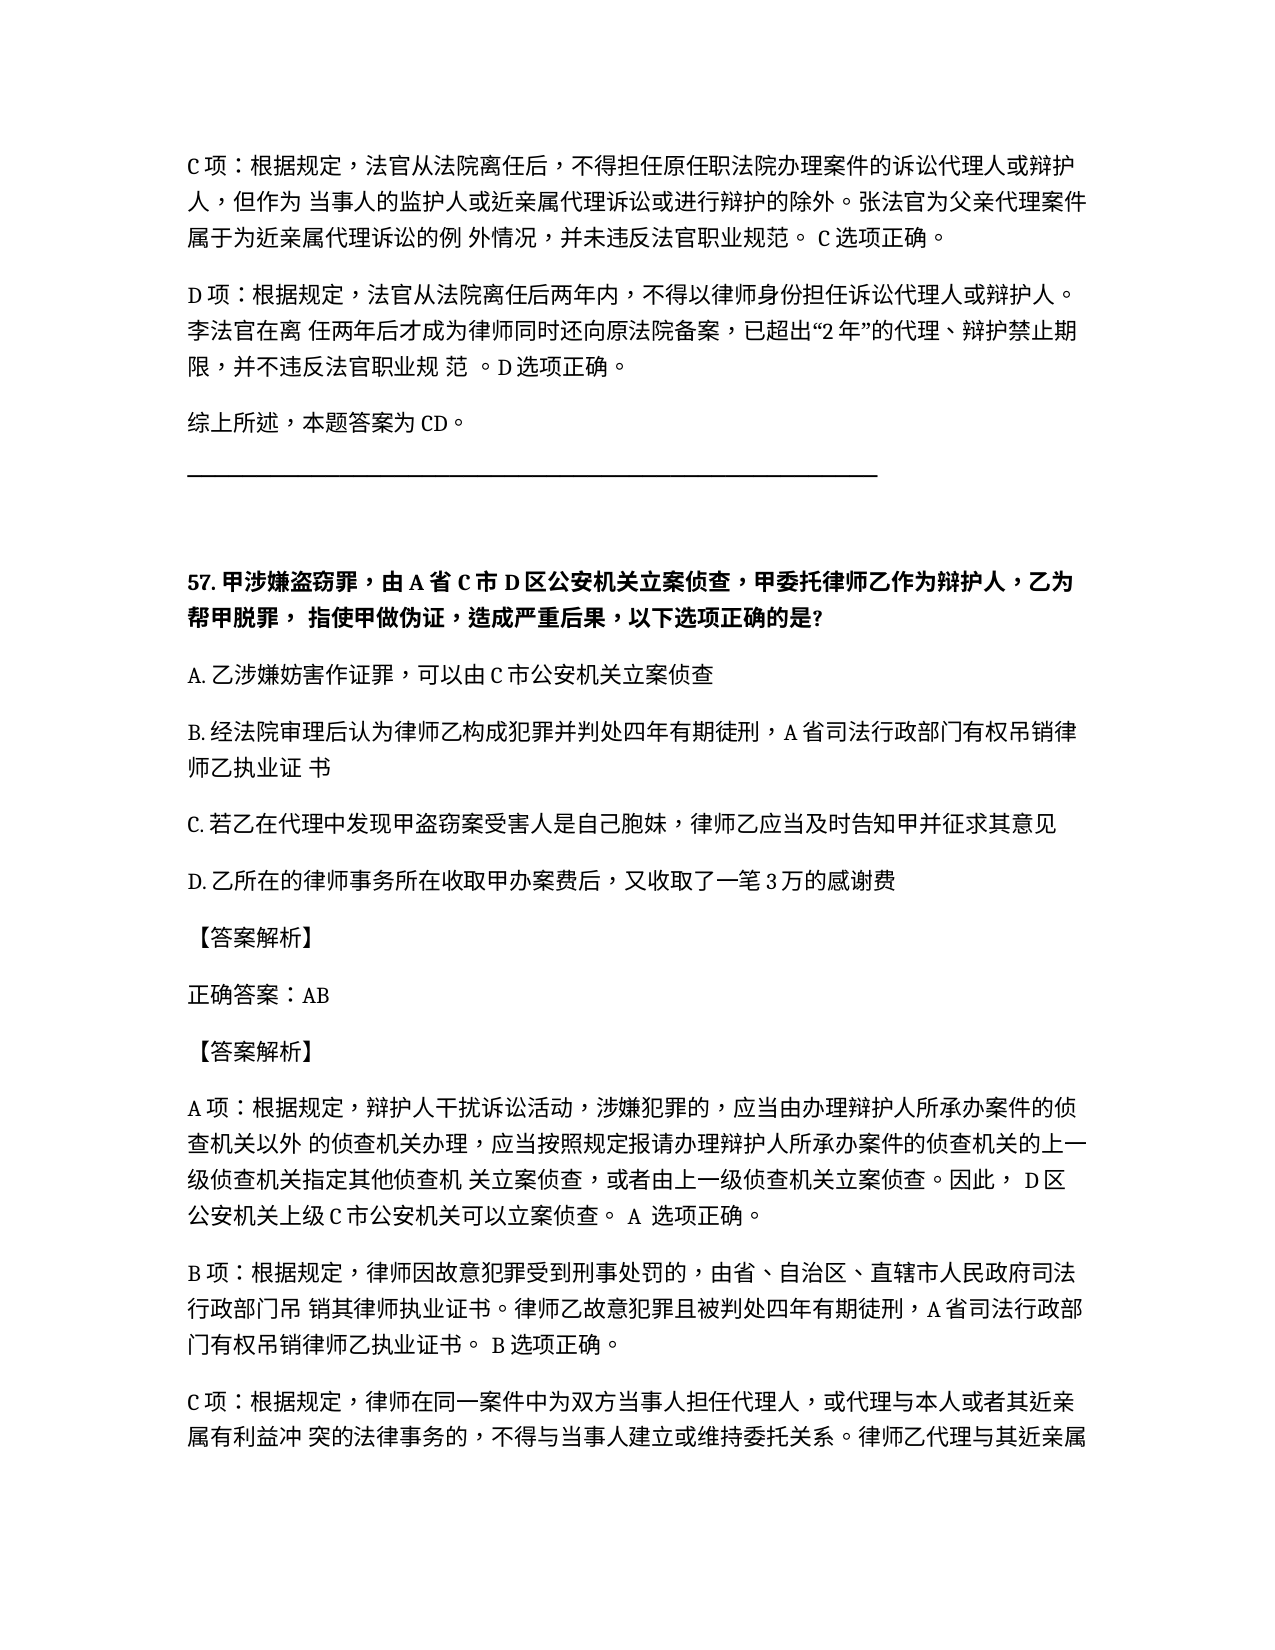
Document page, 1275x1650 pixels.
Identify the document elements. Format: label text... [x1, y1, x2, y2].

text D 项：根据规定，法官从法院离任后两年内，不得以律师身份担任诉讼代理人或辩护人。李法官在离 任两年后才成为律师同时还向原法院备案，已超出“2年”的代理、辩护禁止期限，并不违反法官职业规 范 。D 选项正确。 [187, 279, 1087, 382]
text 【答案解析】 [187, 922, 1087, 953]
text ────────────────────────────────────────────────── [187, 464, 1087, 490]
text 综上所述，本题答案为CD。 [187, 407, 1087, 438]
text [187, 1385, 1087, 1453]
text C. 若乙在代理中发现甲盗窃案受害人是自己胞妹，律师乙应当及时告知甲并征求其意见 [187, 808, 1087, 839]
text A 项：根据规定，辩护人干扰诉讼活动，涉嫌犯罪的，应当由办理辩护人所承办案件的侦查机关以外 的侦查机关办理，应当按照规定报请办理辩护人所承办案件的侦查机关的上一级侦查机关指定其他侦查机 关立案侦查，或者由上一级侦查机关立案侦查。因此， D 区公安机关上级C 市公安机关可以立案侦查。 A 选项正确。 [187, 1092, 1087, 1231]
text B 项：根据规定，律师因故意犯罪受到刑事处罚的，由省、自治区、直辖市人民政府司法行政部门吊 销其律师执业证书。律师乙故意犯罪且被判处四年有期徒刑，A 省司法行政部门有权吊销律师乙执业证书。 B 选项正确。 [187, 1257, 1087, 1360]
text 【答案解析】 [187, 1035, 1087, 1067]
text A. 乙涉嫌妨害作证罪，可以由C 市公安机关立案侦查 [187, 659, 1087, 690]
text D. 乙所在的律师事务所在收取甲办案费后，又收取了一笔3万的感谢费 [187, 865, 1087, 896]
text 57. 甲涉嫌盗窃罪，由A 省 C 市 D 区公安机关立案侦查，甲委托律师乙作为辩护人，乙为帮甲脱罪， 指使甲做伪证，造成严重后果，以下选项正确的是? [187, 566, 1087, 633]
text B. 经法院审理后认为律师乙构成犯罪并判处四年有期徒刑，A 省司法行政部门有权吊销律师乙执业证 书 [187, 716, 1087, 783]
text 正确答案：AB [187, 979, 1087, 1010]
text C 项：根据规定，法官从法院离任后，不得担任原任职法院办理案件的诉讼代理人或辩护人，但作为 当事人的监护人或近亲属代理诉讼或进行辩护的除外。张法官为父亲代理案件属于为近亲属代理诉讼的例 外情况，并未违反法官职业规范。 C 选项正确。 [187, 150, 1087, 253]
